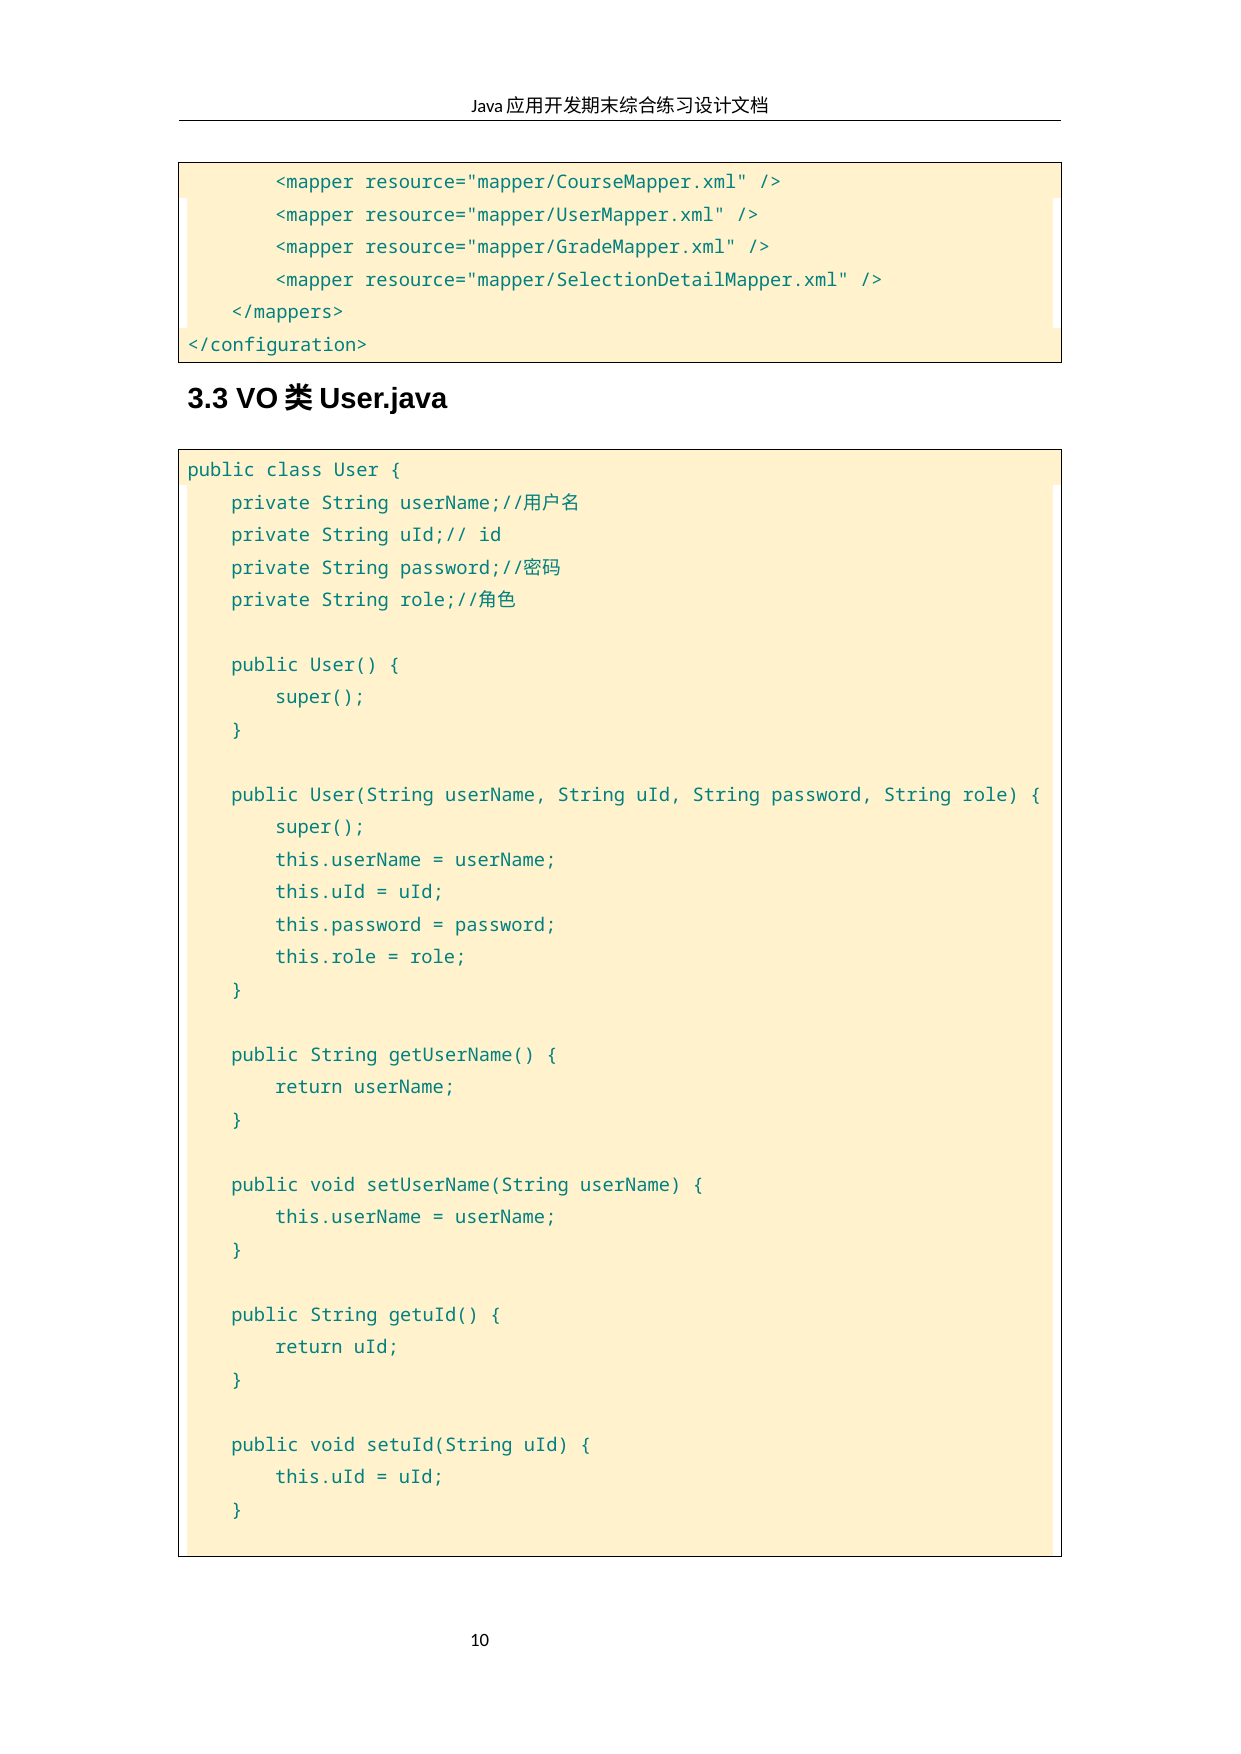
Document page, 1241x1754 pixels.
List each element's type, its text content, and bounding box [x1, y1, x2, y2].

text public void setUserName(String userName) { [187, 1167, 1053, 1200]
text this.uId = uId; [187, 875, 1053, 907]
text public User() { [187, 647, 1053, 680]
text </configuration> [179, 324, 1061, 362]
text private String role;//角色 [187, 582, 1053, 615]
text } [187, 1492, 1053, 1525]
text } [187, 972, 1053, 1005]
text <mapper resource="mapper/GradeMapper.xml" /> [187, 230, 1053, 263]
text public String getuId() { [187, 1297, 1053, 1330]
text this.userName = userName; [187, 1200, 1053, 1232]
text } [187, 1362, 1053, 1395]
text <mapper resource="mapper/CourseMapper.xml" /> [179, 163, 1061, 198]
text super(); [187, 680, 1053, 712]
text private String password;//密码 [187, 550, 1053, 582]
text private String uId;// id [187, 517, 1053, 550]
text this.uId = uId; [187, 1460, 1053, 1492]
text super(); [187, 810, 1053, 842]
text <mapper resource="mapper/SelectionDetailMapper.xml" /> [187, 263, 1053, 295]
text public User(String userName, String uId, String password, String role) { [187, 777, 1053, 810]
text public String getUserName() { [187, 1037, 1053, 1070]
text <mapper resource="mapper/UserMapper.xml" /> [187, 198, 1053, 230]
text public class User { [179, 450, 1061, 485]
text private String userName;//用户名 [187, 485, 1053, 517]
text return userName; [187, 1070, 1053, 1102]
text } [187, 712, 1053, 745]
text </mappers> [187, 295, 1053, 324]
text } [187, 1232, 1053, 1265]
text this.password = password; [187, 907, 1053, 940]
text } [187, 1102, 1053, 1135]
text public void setuId(String uId) { [187, 1427, 1053, 1460]
text this.role = role; [187, 940, 1053, 972]
text return uId; [187, 1330, 1053, 1362]
text this.userName = userName; [187, 842, 1053, 875]
subtitle 3.3 VO类User.java [187, 363, 1053, 428]
